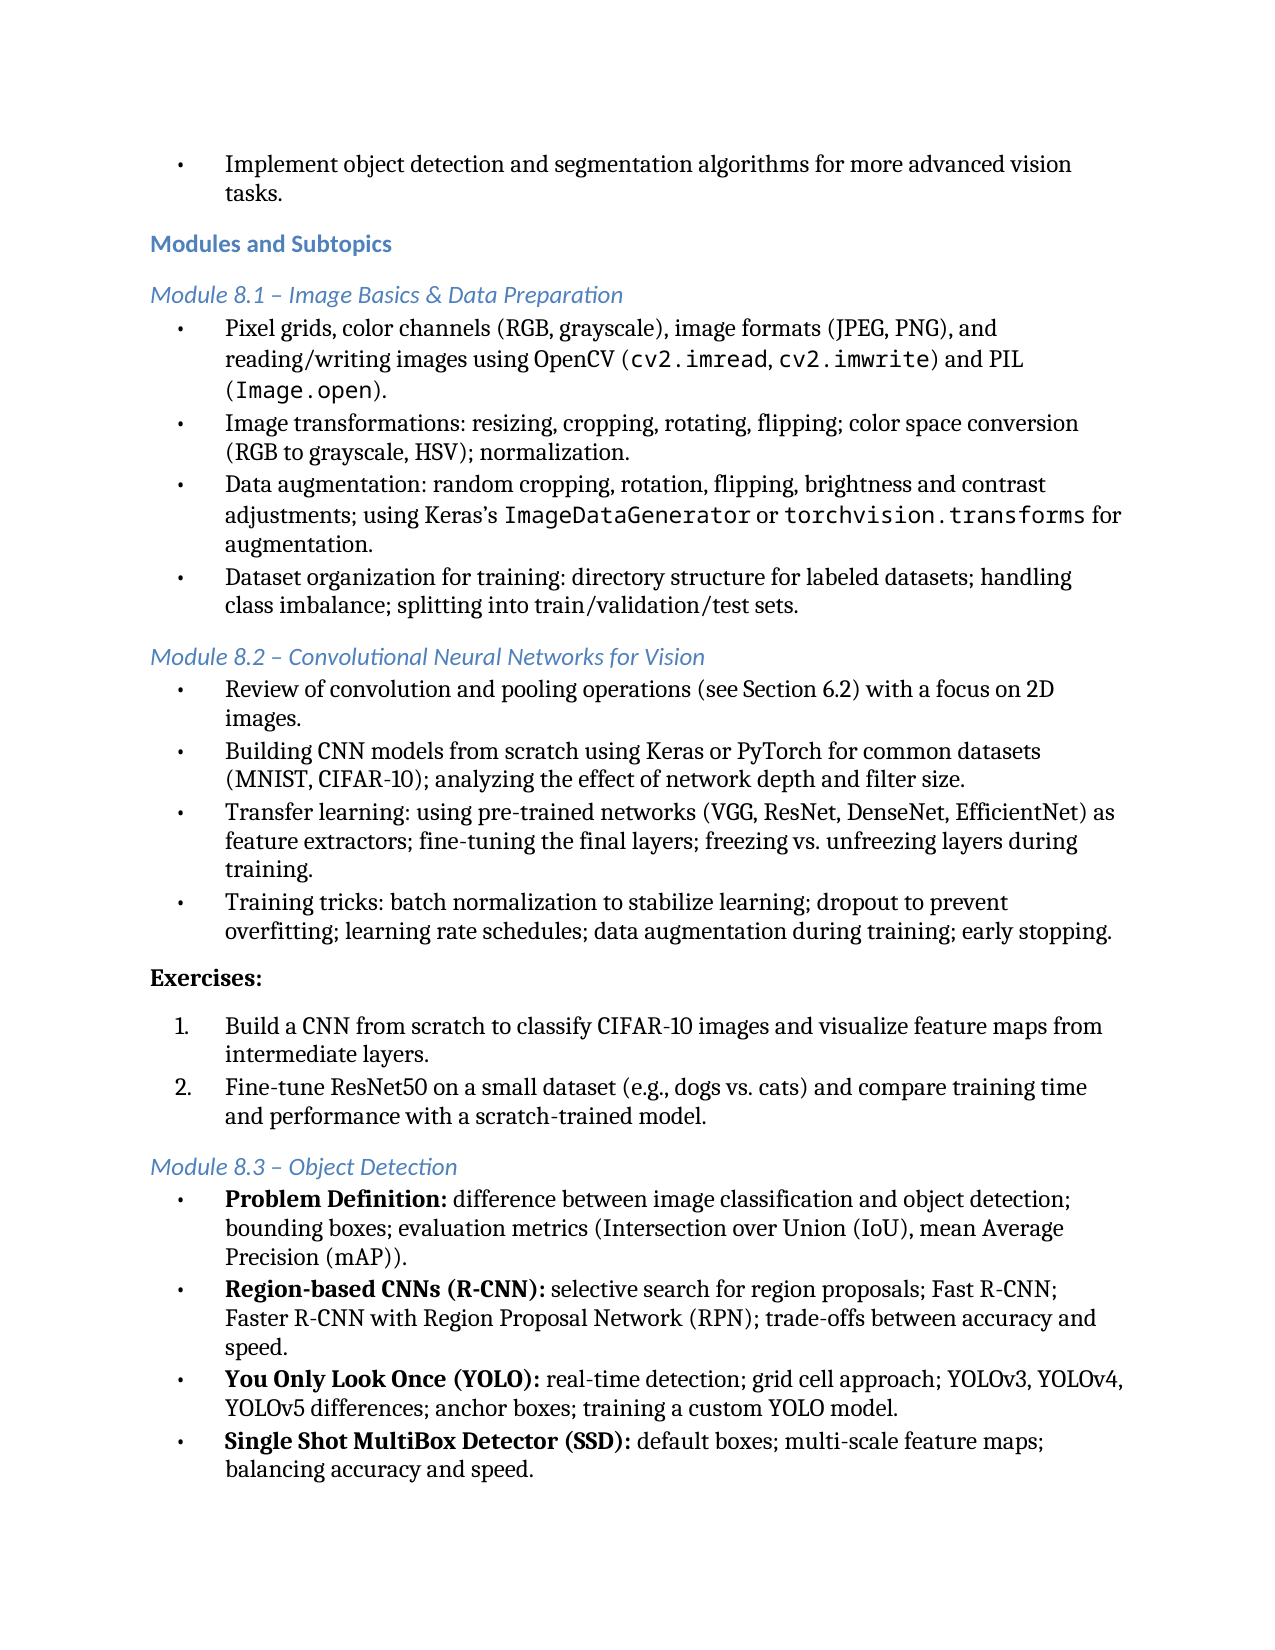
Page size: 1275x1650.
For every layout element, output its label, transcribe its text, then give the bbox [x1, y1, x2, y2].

list Single Shot MultiBox Detector (SSD): default boxes; multi‑scale feature maps; balancing accuracy and speed. [175, 1427, 1125, 1484]
subtitle Modules and Subtopics [150, 228, 1125, 259]
text Exercises: [150, 964, 1125, 993]
list Region‑based CNNs (R‑CNN): selective search for region proposals; Fast R‑CNN; Faster R‑CNN with Region Proposal Network (RPN); trade‑offs between accuracy and speed. [175, 1275, 1125, 1362]
list Fine‑tune ResNet50 on a small dataset (e.g., dogs vs. cats) and compare training time and performance with a scratch‑trained model. [175, 1073, 1125, 1130]
list Build a CNN from scratch to classify CIFAR‑10 images and visualize feature maps from intermediate layers. [175, 1012, 1125, 1069]
list Implement object detection and segmentation algorithms for more advanced vision tasks. [175, 150, 1125, 207]
list Transfer learning: using pre‑trained networks (VGG, ResNet, DenseNet, EfficientNet) as feature extractors; fine‑tuning the final layers; freezing vs. unfreezing layers during training. [175, 798, 1125, 884]
list Image transformations: resizing, cropping, rotating, flipping; color space conversion (RGB to grayscale, HSV); normalization. [175, 409, 1125, 466]
list Review of convolution and pooling operations (see Section 6.2) with a focus on 2D images. [175, 675, 1125, 733]
subtitle Module 8.1 – Image Basics & Data Preparation [150, 280, 1125, 310]
list Dataset organization for training: directory structure for labeled datasets; handling class imbalance; splitting into train/validation/test sets. [175, 563, 1125, 620]
list Data augmentation: random cropping, rotation, flipping, brightness and contrast adjustments; using Keras’s ImageDataGenerator or torchvision.transforms for augmentation. [175, 470, 1125, 559]
list Building CNN models from scratch using Keras or PyTorch for common datasets (MNIST, CIFAR‑10); analyzing the effect of network depth and filter size. [175, 737, 1125, 794]
list You Only Look Once (YOLO): real‑time detection; grid cell approach; YOLOv3, YOLOv4, YOLOv5 differences; anchor boxes; training a custom YOLO model. [175, 1365, 1125, 1423]
subtitle Module 8.3 – Object Detection [150, 1151, 1125, 1182]
list Training tricks: batch normalization to stabilize learning; dropout to prevent overfitting; learning rate schedules; data augmentation during training; early stopping. [175, 888, 1125, 945]
list Pixel grids, color channels (RGB, grayscale), image formats (JPEG, PNG), and reading/writing images using OpenCV (cv2.imread, cv2.imwrite) and PIL (Image.open). [175, 314, 1125, 405]
subtitle Module 8.2 – Convolutional Neural Networks for Vision [150, 641, 1125, 672]
list Problem Definition: difference between image classification and object detection; bounding boxes; evaluation metrics (Intersection over Union (IoU), mean Average Precision (mAP)). [175, 1185, 1125, 1272]
